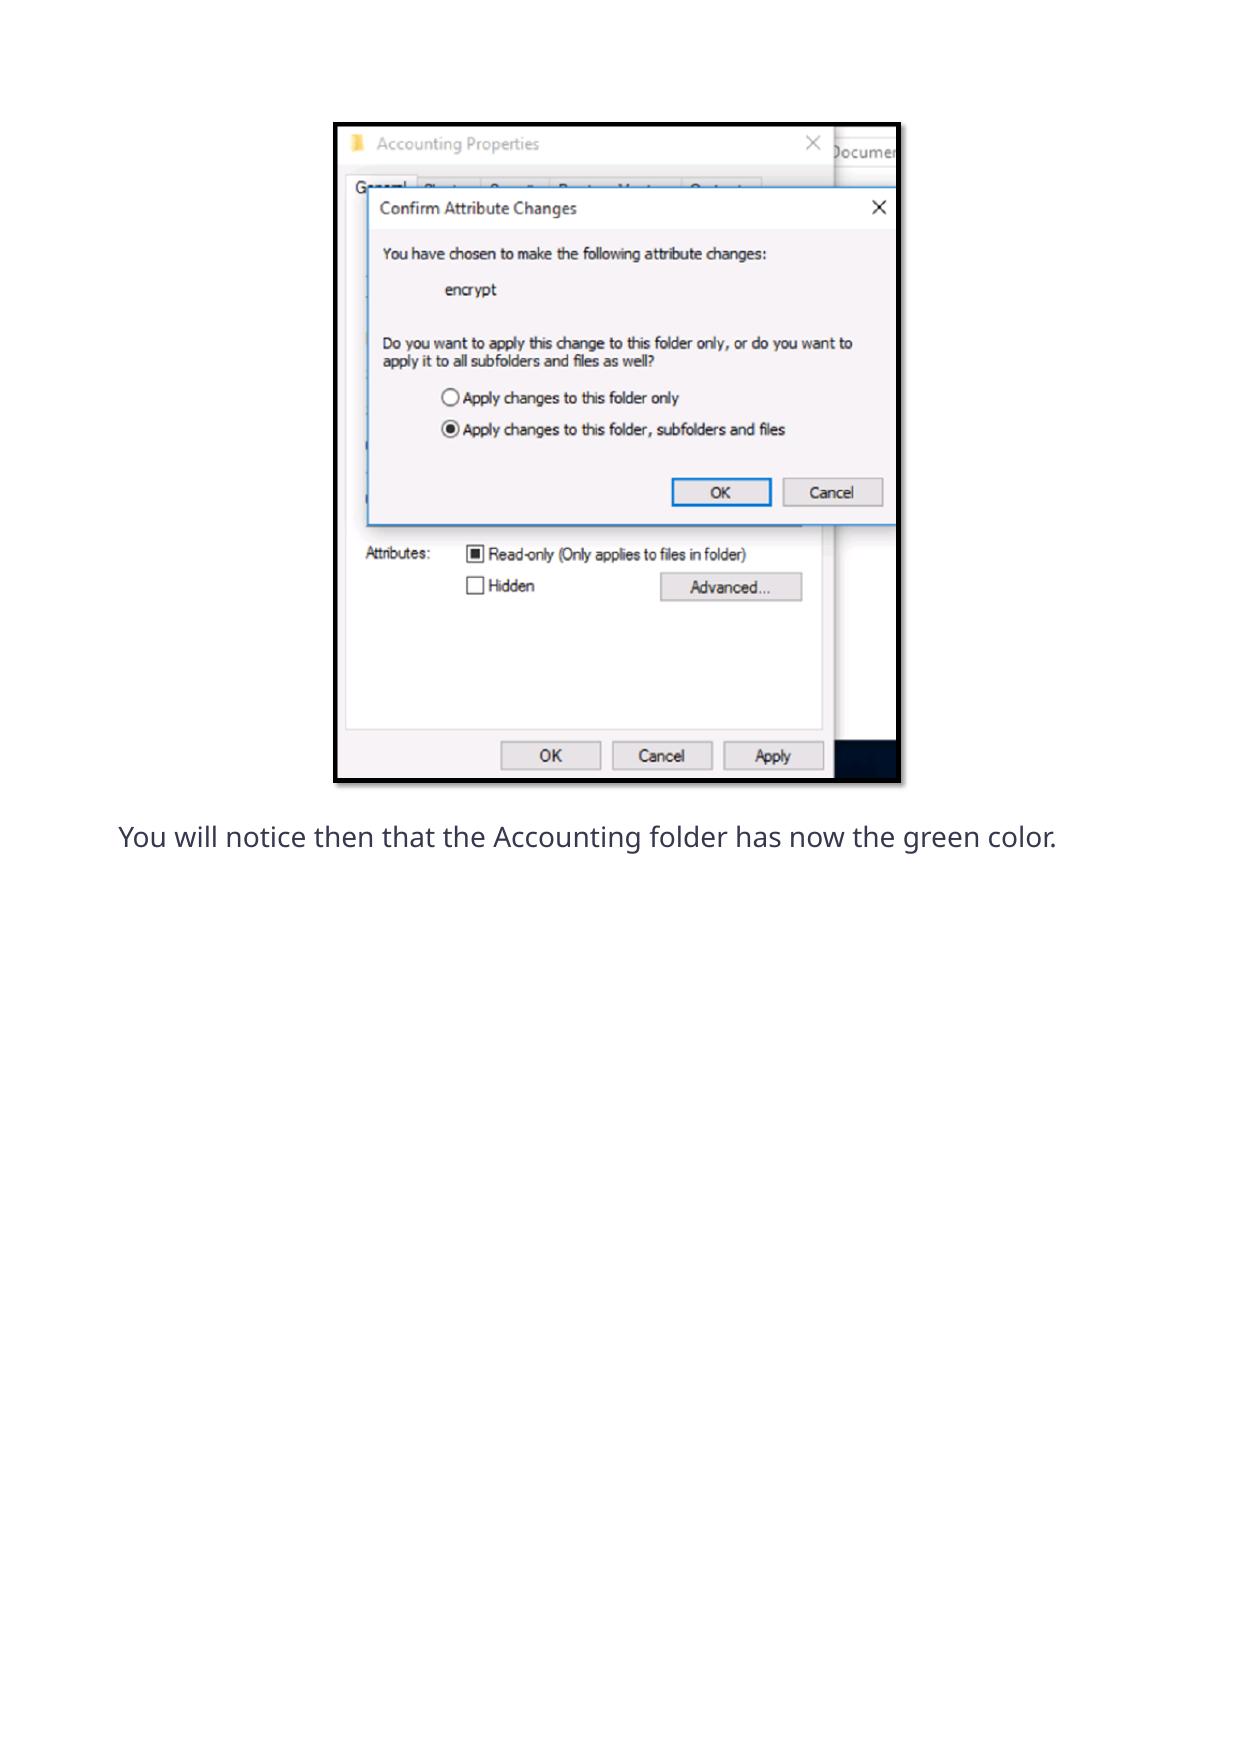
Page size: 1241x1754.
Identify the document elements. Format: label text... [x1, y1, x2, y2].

picture [330, 118, 911, 793]
text You will notice then that the Accounting folder has now the green color. [118, 818, 1122, 856]
